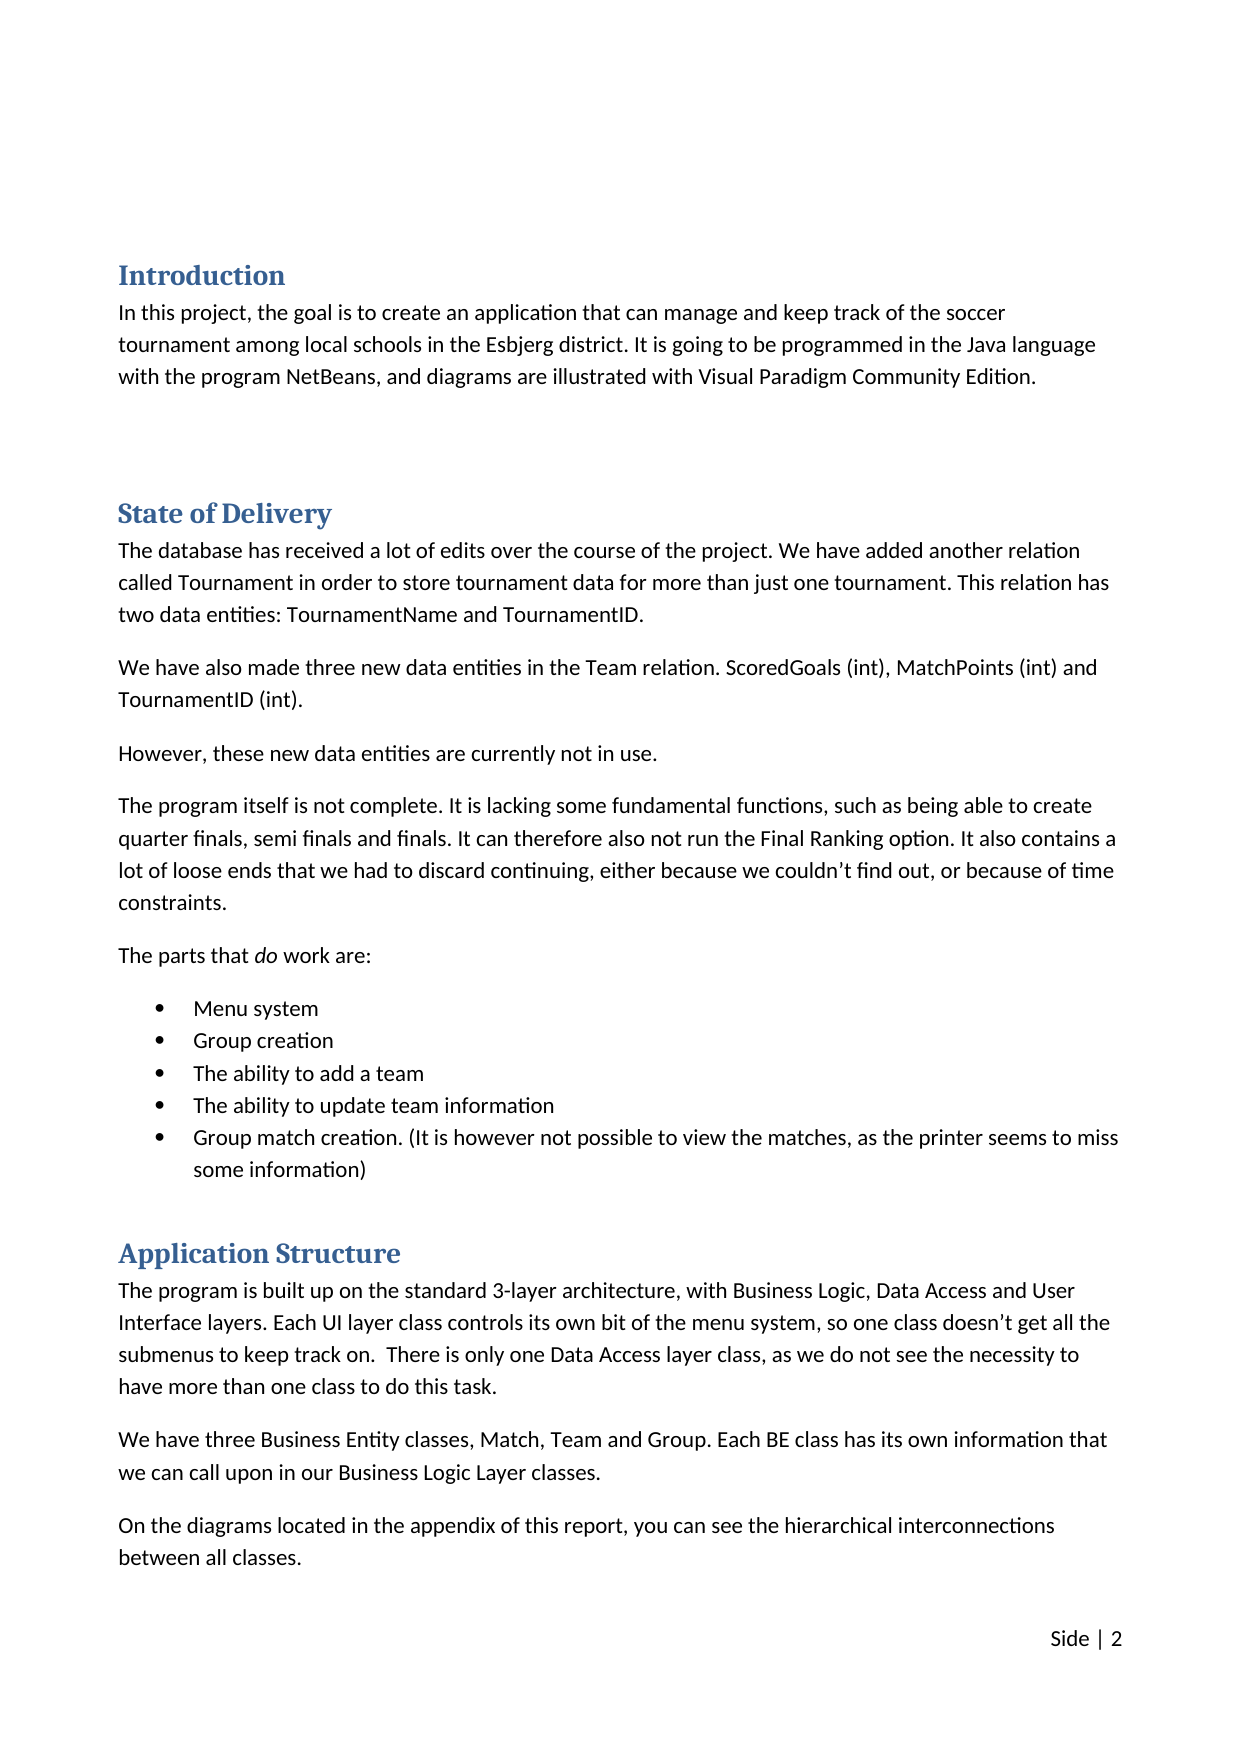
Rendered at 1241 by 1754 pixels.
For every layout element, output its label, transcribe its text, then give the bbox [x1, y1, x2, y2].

text We have three Business Entity classes, Match, Team and Group. Each BE class has its own information that we can call upon in our Business Logic Layer classes. [118, 1426, 1122, 1486]
text We have also made three new data entities in the Team relation. ScoredGoals (int), MatchPoints (int) and TournamentID (int). [118, 653, 1122, 714]
list Group match creation. (It is however not possible to view the matches, as the printer seems to miss some information) [156, 1123, 1122, 1183]
list The ability to add a team [156, 1059, 1122, 1087]
subtitle Application Structure [118, 1237, 1122, 1271]
text The parts that do work are: [118, 941, 1122, 969]
text The database has received a lot of edits over the course of the project. We have added another relation called Tournament in order to store tournament data for more than just one tournament. This relation has two data entities: TournamentName and TournamentID. [118, 536, 1122, 628]
list Group creation [156, 1026, 1122, 1054]
text The program itself is not complete. It is lacking some fundamental functions, such as being able to create quarter finals, semi finals and finals. It can therefore also not run the Final Ranking option. It also contains a lot of loose ends that we had to discard continuing, either because we couldn’t find out, or because of time constraints. [118, 792, 1122, 916]
text In this project, the goal is to create an application that can manage and keep track of the soccer tournament among local schools in the Esbjerg district. It is going to be programmed in the Java language with the program NetBeans, and diagrams are illustrated with Visual Paradigm Community Edition. [118, 298, 1122, 390]
text However, these new data entities are currently not in use. [118, 739, 1122, 767]
text On the diagrams located in the appendix of this report, you can see the hierarchical interconnections between all classes. [118, 1511, 1122, 1571]
text The program is built up on the standard 3-layer architecture, with Business Logic, Data Access and User Interface layers. Each UI layer class controls its own bit of the menu system, so one class doesn’t get all the submenus to keep track on. There is only one Data Access layer class, as we do not see the necessity to have more than one class to do this task. [118, 1276, 1122, 1401]
list The ability to update team information [156, 1091, 1122, 1119]
subtitle Introduction [118, 259, 1122, 293]
list Menu system [156, 994, 1122, 1022]
subtitle State of Delivery [118, 497, 1122, 531]
